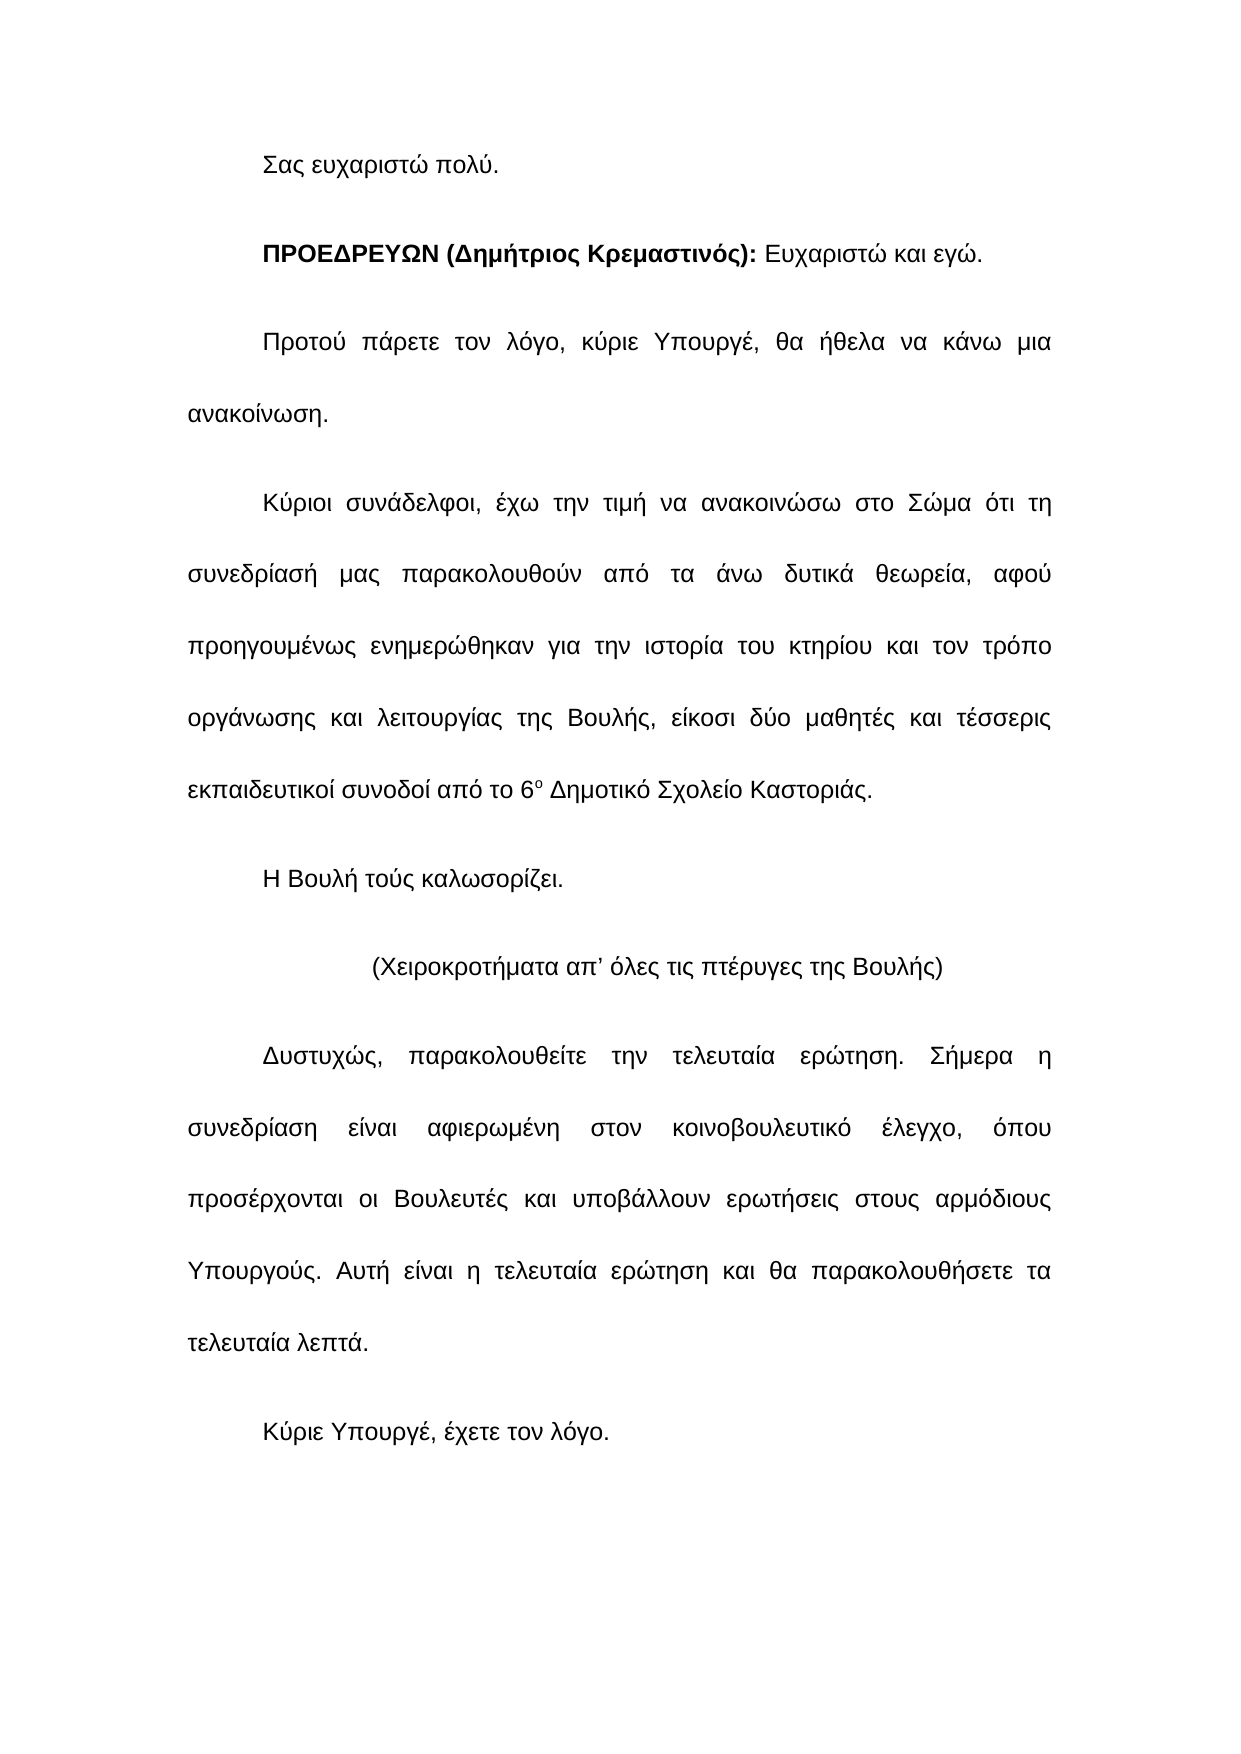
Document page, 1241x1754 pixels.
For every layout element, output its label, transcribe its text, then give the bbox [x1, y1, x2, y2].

text ΠΡΟΕΔΡΕΥΩΝ (Δημήτριος Κρεμαστινός): Ευχαριστώ και εγώ. [187, 238, 1053, 267]
text (Χειροκροτήματα απ’ όλες τις πτέρυγες της Βουλής) [187, 952, 1053, 981]
text Η Βουλή τούς καλωσορίζει. [187, 863, 1053, 892]
text Κύριοι συνάδελφοι, έχω την τιμή να ανακοινώσω στο Σώμα ότι τη συνεδρίασή μας παρακολουθούν από τα άνω δυτικά θεωρεία, αφού προηγουμένως ενημερώθηκαν για την ιστορία του κτηρίου και τον τρόπο οργάνωσης και λειτουργίας της Βουλής, είκοσι δύο μαθητές και τέσσερις εκπαιδευτικοί συνοδοί από το 6ο Δημοτικό Σχολείο Καστοριάς. [187, 487, 1053, 804]
text Δυστυχώς, παρακολουθείτε την τελευταία ερώτηση. Σήμερα η συνεδρίαση είναι αφιερωμένη στον κοινοβουλευτικό έλεγχο, όπου προσέρχονται οι Βουλευτές και υποβάλλουν ερωτήσεις στους αρμόδιους Υπουργούς. Αυτή είναι η τελευταία ερώτηση και θα παρακολουθήσετε τα τελευταία λεπτά. [187, 1041, 1053, 1357]
text Προτού πάρετε τον λόγο, κύριε Υπουργέ, θα ήθελα να κάνω μια ανακοίνωση. [187, 327, 1053, 428]
text Κύριε Υπουργέ, έχετε τον λόγο. [187, 1417, 1053, 1445]
text Σας ευχαριστώ πολύ. [187, 150, 1053, 179]
